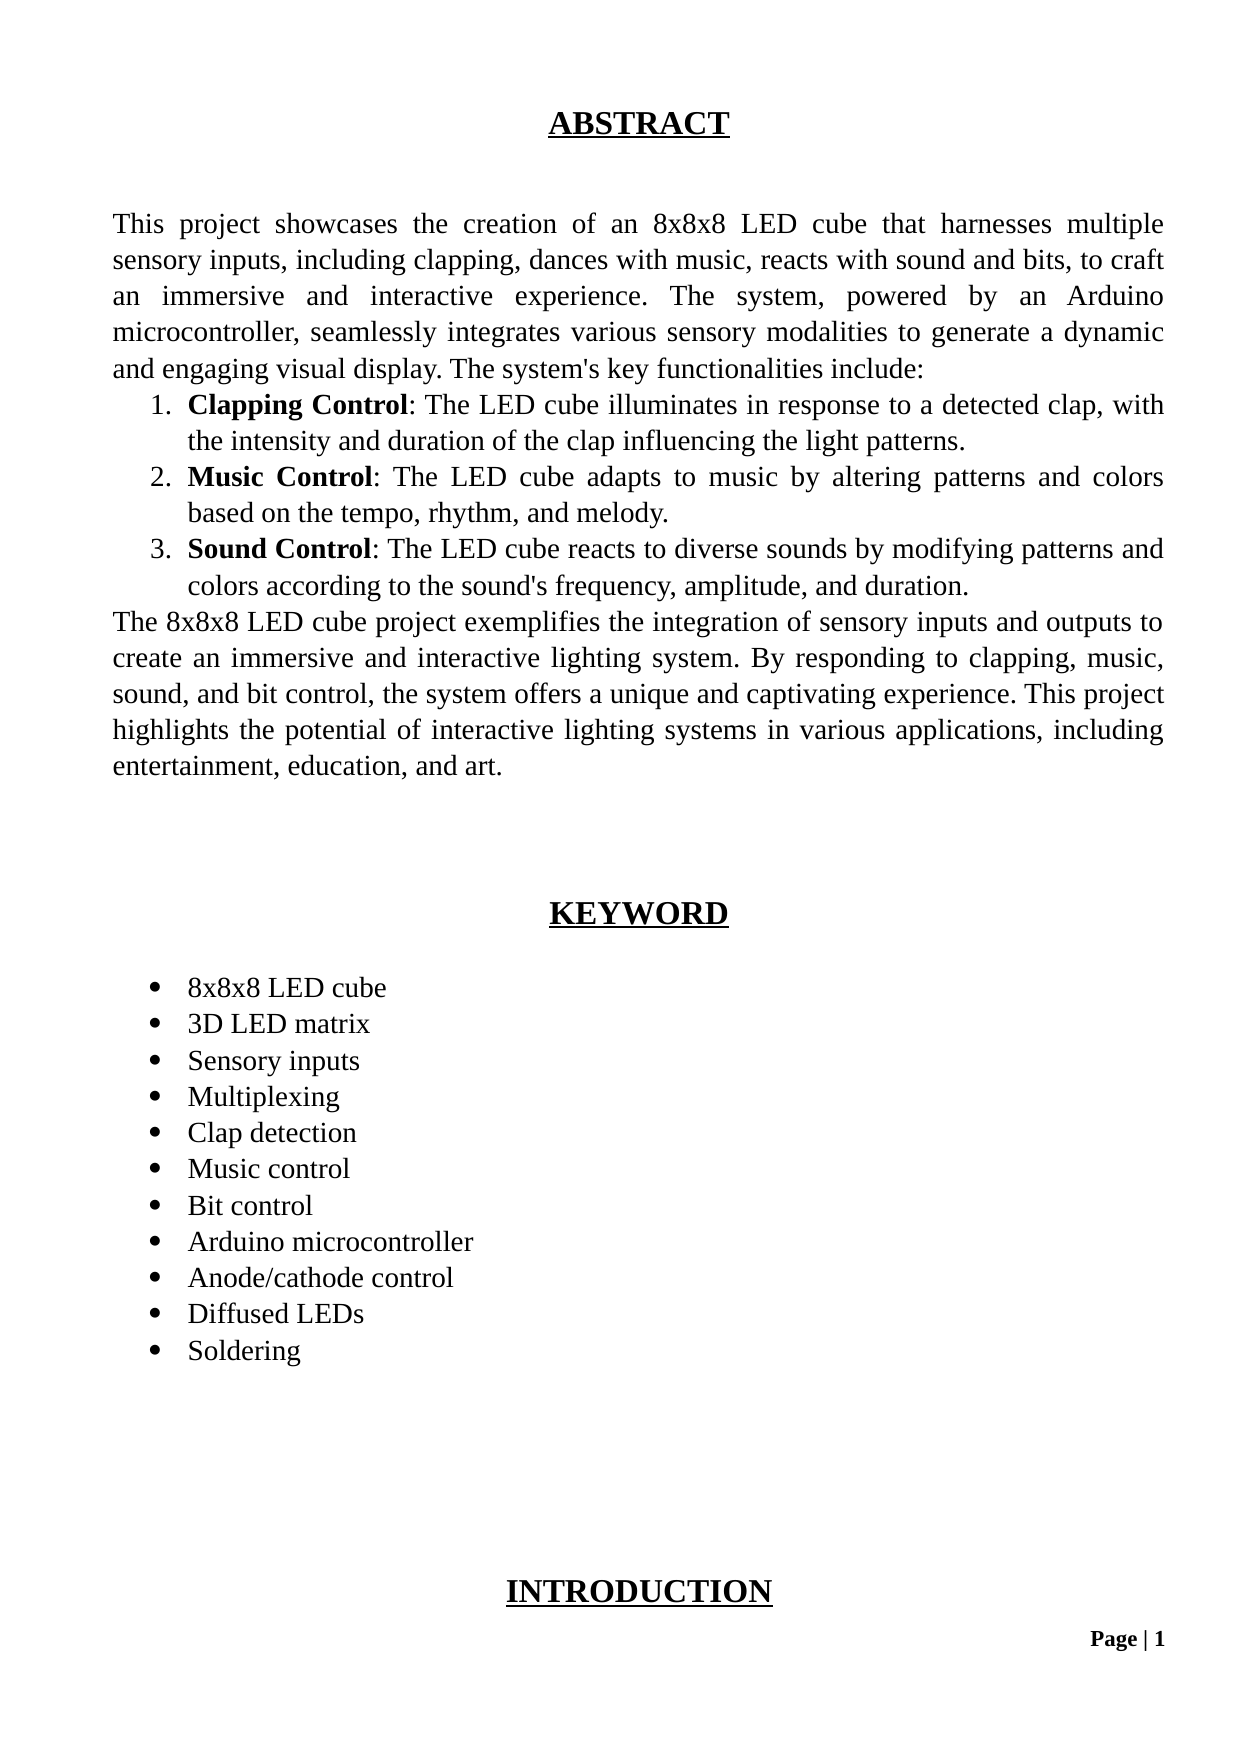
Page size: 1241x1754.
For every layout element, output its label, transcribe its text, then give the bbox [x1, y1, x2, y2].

list Sound Control: The LED cube reacts to diverse sounds by modifying patterns and colors according to the sound's frequency, amplitude, and duration. [150, 531, 1165, 601]
list Music control [150, 1152, 1165, 1185]
list Sensory inputs [150, 1043, 1165, 1077]
list Soldering [150, 1333, 1165, 1367]
list Clapping Control: The LED cube illuminates in response to a detected clap, with the intensity and duration of the clap influencing the light patterns. [150, 387, 1165, 457]
text The 8x8x8 LED cube project exemplifies the integration of sensory inputs and outputs to create an immersive and interactive lighting system. By responding to clapping, music, sound, and bit control, the system offers a unique and captivating experience. This project highlights the potential of interactive lighting systems in various applications, including entertainment, education, and art. [112, 604, 1165, 782]
text ABSTRACT [112, 103, 1165, 141]
list Clap detection [150, 1115, 1165, 1149]
list Multiplexing [150, 1079, 1165, 1113]
list Arduino microcontroller [150, 1224, 1165, 1258]
text INTRODUCTION [112, 1572, 1165, 1610]
list Diffused LEDs [150, 1297, 1165, 1330]
list Bit control [150, 1188, 1165, 1222]
list 8x8x8 LED cube [150, 970, 1165, 1004]
list Anode/cathode control [150, 1260, 1165, 1294]
list 3D LED matrix [150, 1007, 1165, 1040]
text KEYWORD [112, 893, 1165, 931]
list Music Control: The LED cube adapts to music by altering patterns and colors based on the tempo, rhythm, and melody. [150, 459, 1165, 529]
text This project showcases the creation of an 8x8x8 LED cube that harnesses multiple sensory inputs, including clapping, dances with music, reacts with sound and bits, to craft an immersive and interactive experience. The system, powered by an Arduino microcontroller, seamlessly integrates various sensory modalities to generate a dynamic and engaging visual display. The system's key functionalities include: [112, 206, 1165, 384]
